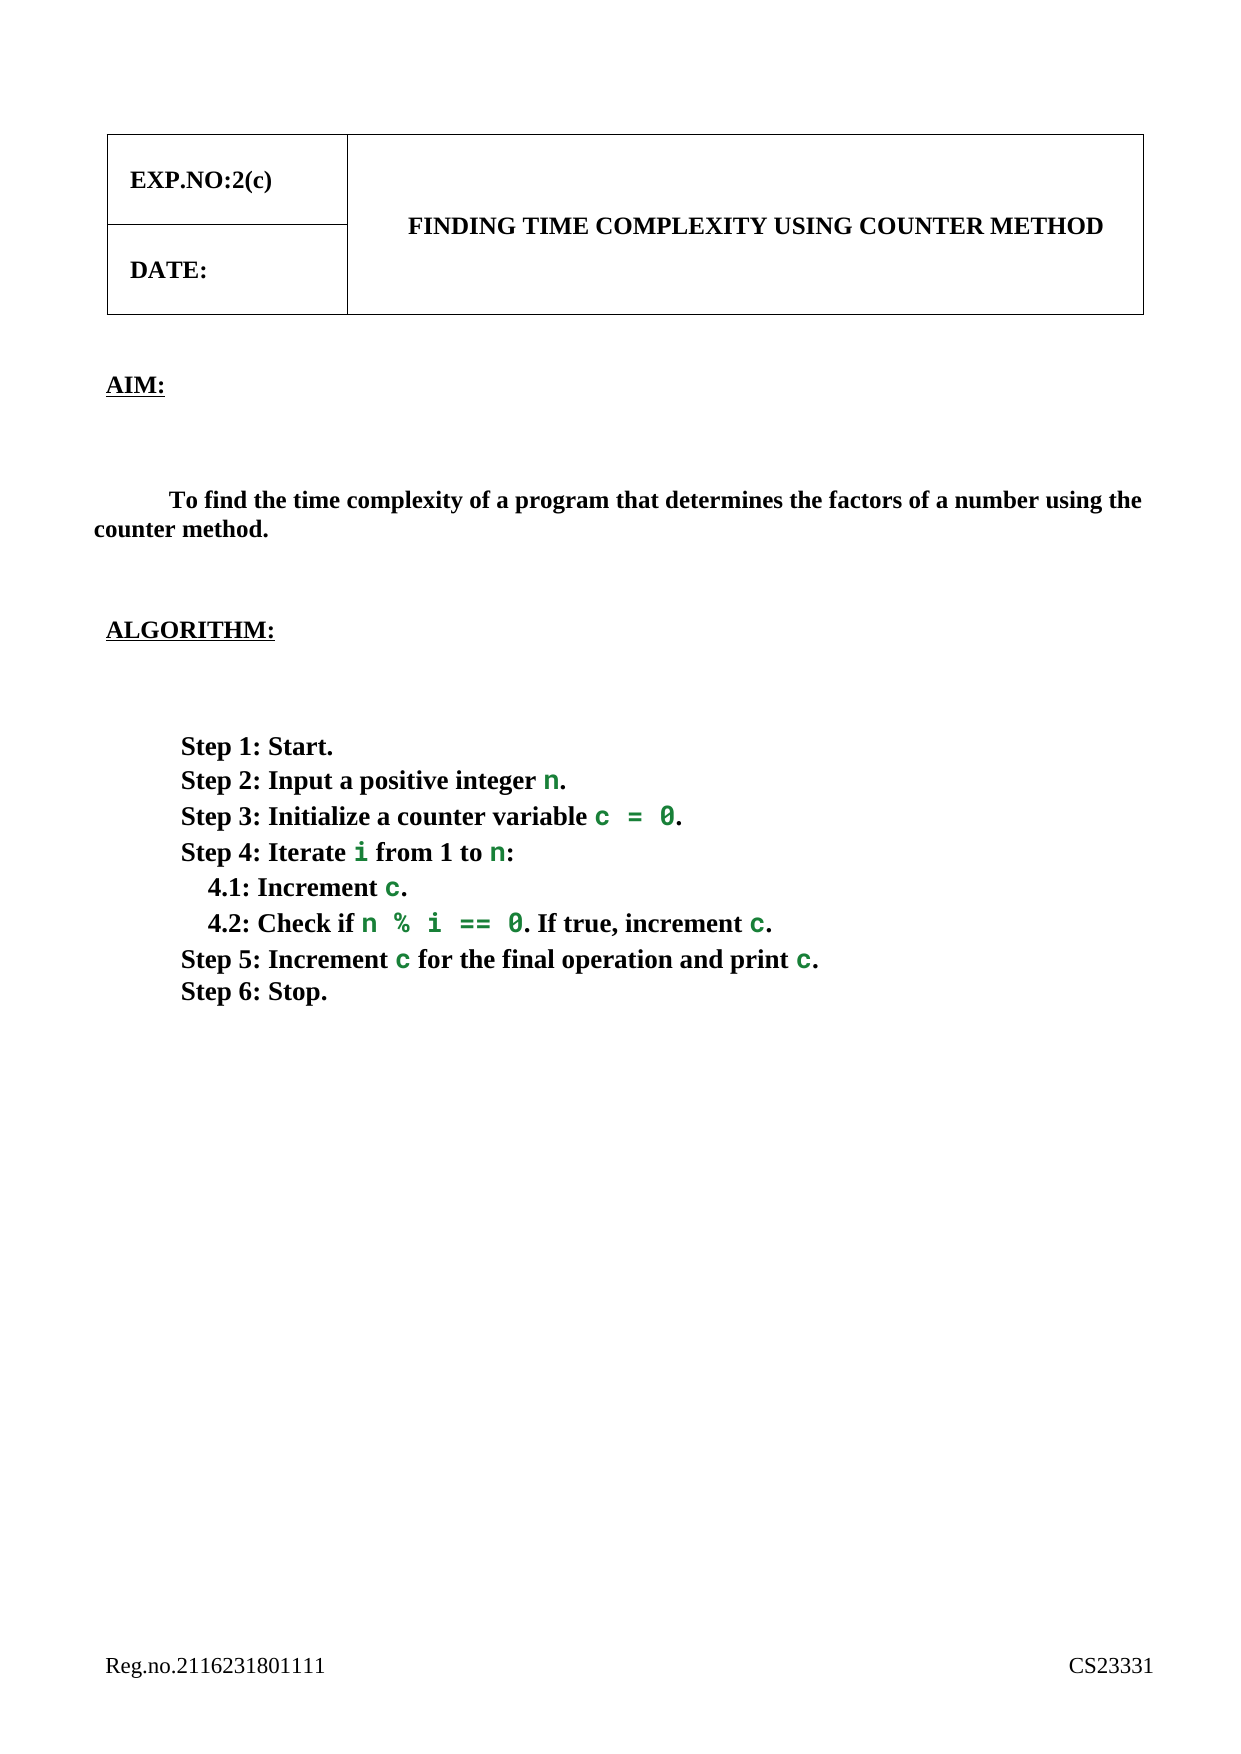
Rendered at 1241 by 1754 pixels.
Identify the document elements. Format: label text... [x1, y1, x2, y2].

text AIM: [106, 371, 1155, 399]
text Step 1: Start. [181, 730, 1155, 761]
text 4.1: Increment c. [181, 868, 1155, 904]
text Step 2: Input a positive integer n. [181, 761, 1155, 797]
text Step 6: Stop. [181, 975, 1155, 1007]
text Step 5: Increment c for the final operation and print c. [181, 940, 1155, 975]
text Step 4: Iterate i from 1 to n: [181, 832, 1155, 868]
table_header FINDING TIME COMPLEXITY USING COUNTER METHOD [348, 135, 1143, 314]
table_cell DATE: [108, 225, 347, 314]
table_header EXP.NO:2(c) [108, 135, 347, 224]
text Step 3: Initialize a counter variable c = 0. [181, 797, 1155, 832]
text ALGORITHM: [106, 615, 1155, 644]
text 4.2: Check if n % i == 0. If true, increment c. [181, 904, 1155, 940]
text To find the time complexity of a program that determines the factors of a number using the counter method. [94, 486, 1155, 543]
